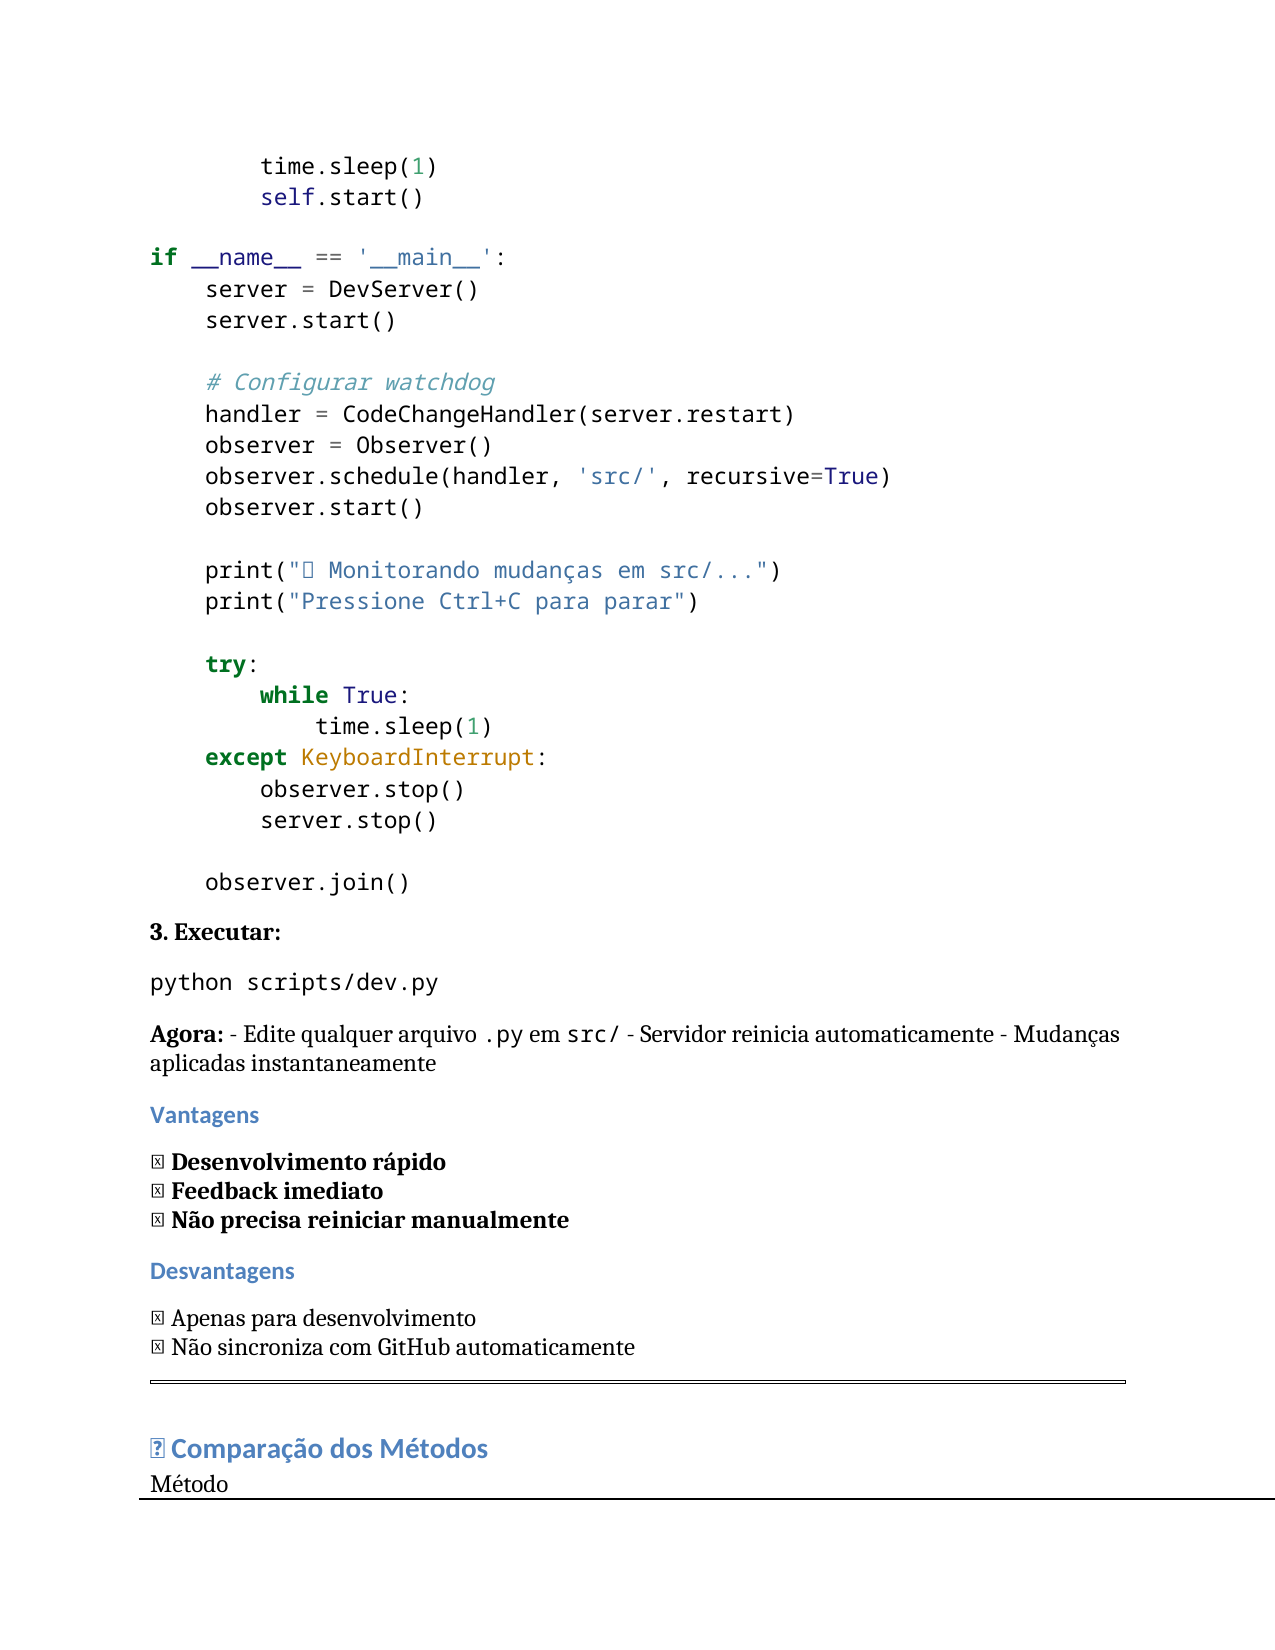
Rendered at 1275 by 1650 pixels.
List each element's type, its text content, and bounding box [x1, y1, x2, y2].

text Agora: - Edite qualquer arquivo .py em src/ - Servidor reinicia automaticamente - Mudanças aplicadas instantaneamente [150, 1018, 1125, 1078]
text ✅ Desenvolvimento rápido ✅ Feedback imediato ✅ Não precisa reiniciar manualmente [150, 1148, 1125, 1234]
subtitle Vantagens [150, 1099, 1125, 1129]
subtitle Desvantagens [150, 1255, 1125, 1286]
subtitle 🎯 Comparação dos Métodos [150, 1430, 1125, 1466]
table_header Método [139, 1466, 1275, 1498]
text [150, 150, 1125, 897]
text 3. Executar: [150, 918, 1125, 947]
text python scripts/dev.py [150, 966, 1125, 997]
text ❌ Apenas para desenvolvimento ❌ Não sincroniza com GitHub automaticamente [150, 1304, 1125, 1362]
